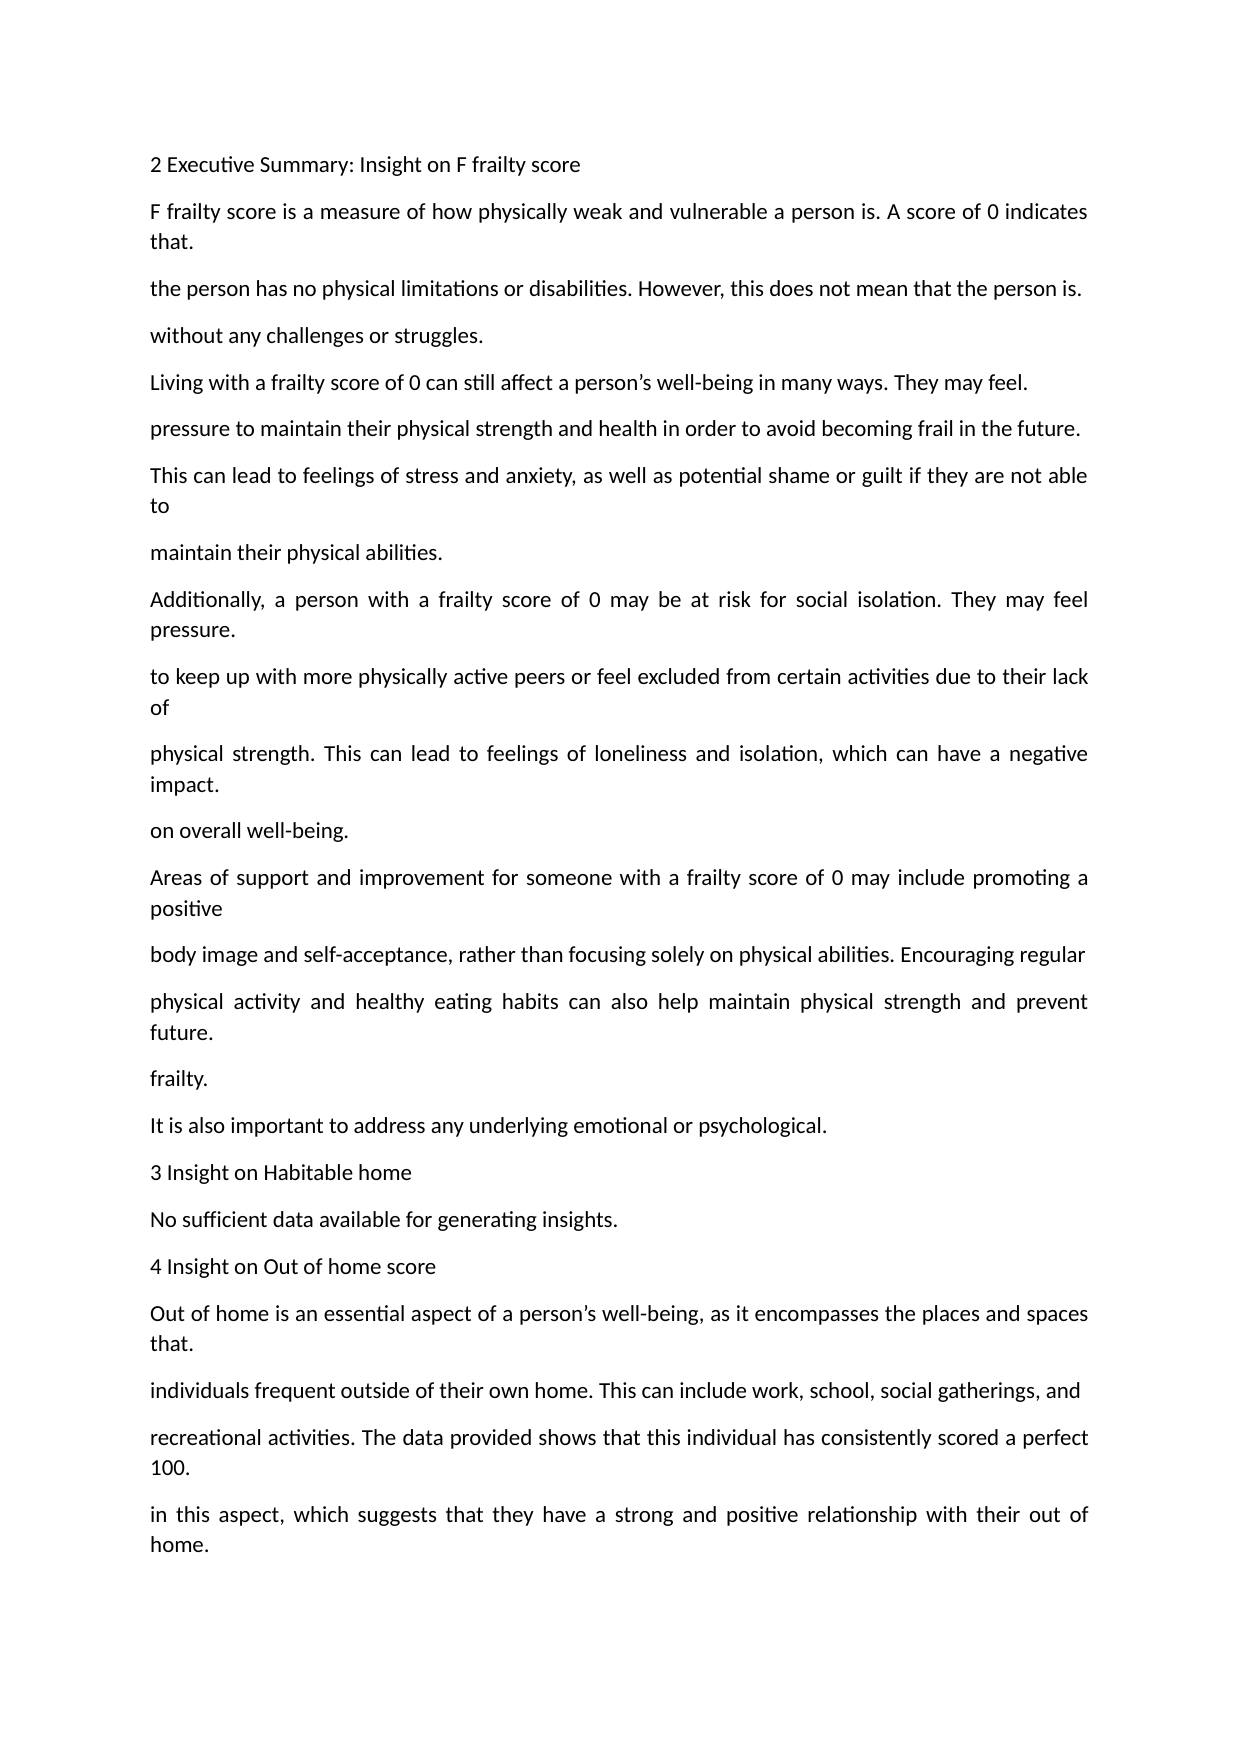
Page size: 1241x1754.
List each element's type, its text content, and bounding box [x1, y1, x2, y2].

text maintain their physical abilities. [150, 538, 1090, 567]
text 3 Insight on Habitable home [150, 1158, 1090, 1186]
text the person has no physical limitations or disabilities. However, this does not mean that the person is. [150, 274, 1090, 302]
text This can lead to feelings of stress and anxiety, as well as potential shame or guilt if they are not able to [150, 461, 1090, 520]
text on overall well-being. [150, 817, 1090, 845]
text pressure to maintain their physical strength and health in order to avoid becoming frail in the future. [150, 414, 1090, 443]
text recreational activities. The data provided shows that this individual has consistently scored a perfect 100. [150, 1423, 1090, 1481]
text F frailty score is a measure of how physically weak and vulnerable a person is. A score of 0 indicates that. [150, 197, 1090, 255]
text body image and self-acceptance, rather than focusing solely on physical abilities. Encouraging regular [150, 941, 1090, 969]
text in this aspect, which suggests that they have a strong and positive relationship with their out of home. [150, 1500, 1090, 1558]
text 4 Insight on Out of home score [150, 1252, 1090, 1280]
text without any challenges or struggles. [150, 321, 1090, 349]
text Living with a frailty score of 0 can still affect a person’s well-being in many ways. They may feel. [150, 368, 1090, 396]
text No suﬀicient data available for generating insights. [150, 1205, 1090, 1233]
text frailty. [150, 1064, 1090, 1093]
text 2 Executive Summary: Insight on F frailty score [150, 150, 1090, 178]
text to keep up with more physically active peers or feel excluded from certain activities due to their lack of [150, 662, 1090, 721]
text It is also important to address any underlying emotional or psychological. [150, 1111, 1090, 1139]
text physical strength. This can lead to feelings of loneliness and isolation, which can have a negative impact. [150, 739, 1090, 798]
text individuals frequent outside of their own home. This can include work, school, social gatherings, and [150, 1376, 1090, 1404]
text Areas of support and improvement for someone with a frailty score of 0 may include promoting a positive [150, 863, 1090, 922]
text Out of home is an essential aspect of a person’s well-being, as it encompasses the places and spaces that. [150, 1299, 1090, 1357]
text Additionally, a person with a frailty score of 0 may be at risk for social isolation. They may feel pressure. [150, 585, 1090, 644]
text physical activity and healthy eating habits can also help maintain physical strength and prevent future. [150, 987, 1090, 1046]
